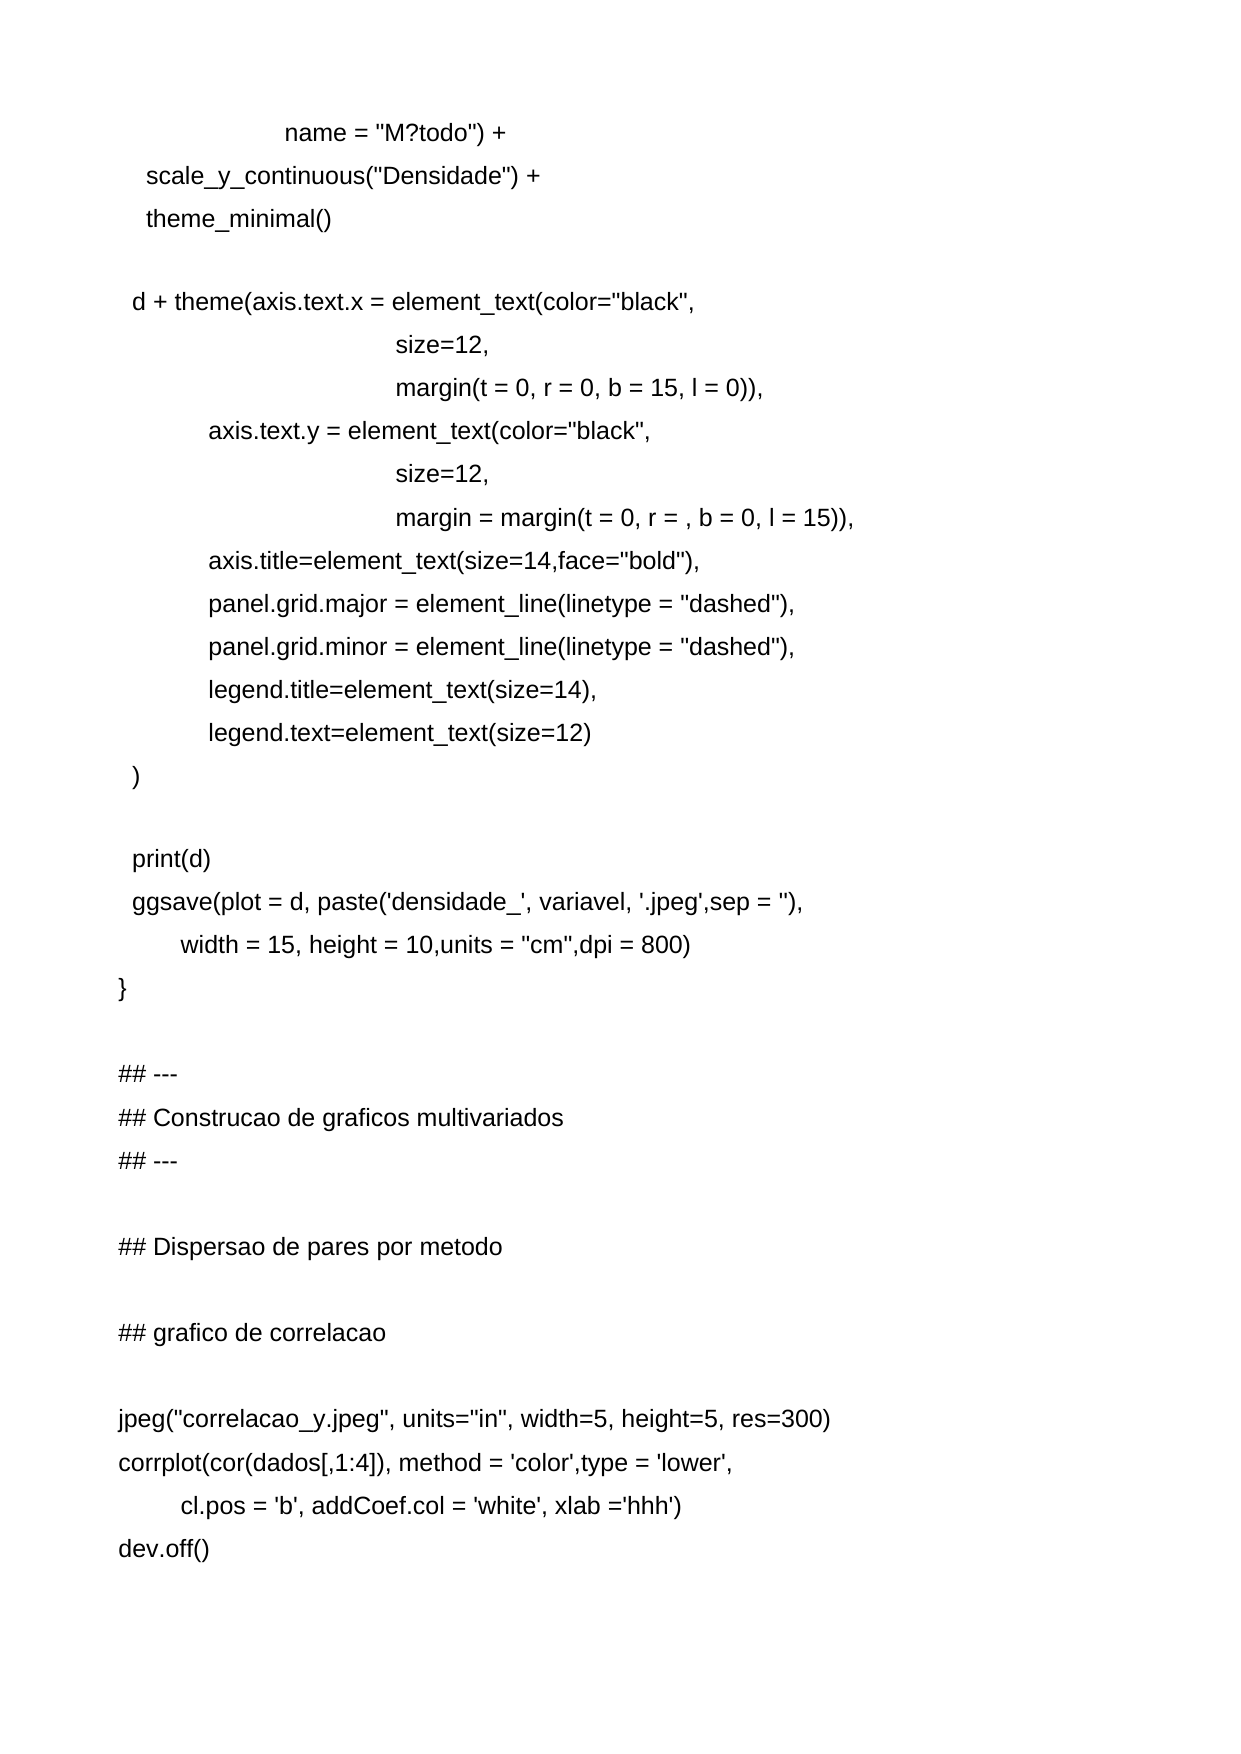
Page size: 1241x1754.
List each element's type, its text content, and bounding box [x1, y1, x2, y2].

text ## --- [118, 1146, 1122, 1174]
text ## Construcao de graficos multivariados [118, 1103, 1122, 1131]
text ## grafico de correlacao [118, 1318, 1122, 1347]
text ## Dispersao de pares por metodo [118, 1232, 1122, 1261]
text theme_minimal() [118, 204, 1122, 233]
text ) [118, 761, 1122, 790]
text margin = margin(t = 0, r = , b = 0, l = 15)), [118, 502, 1122, 531]
text dev.off() [118, 1534, 1122, 1563]
text size=12, [118, 459, 1122, 488]
text scale_y_continuous("Densidade") + [118, 161, 1122, 190]
text print(d) [118, 844, 1122, 873]
text panel.grid.major = element_line(linetype = "dashed"), [118, 589, 1122, 617]
text name = "M?todo") + [118, 118, 1122, 147]
text ## --- [118, 1059, 1122, 1088]
text jpeg("correlacao_y.jpeg", units="in", width=5, height=5, res=300) [118, 1404, 1122, 1433]
text panel.grid.minor = element_line(linetype = "dashed"), [118, 632, 1122, 661]
text corrplot(cor(dados[,1:4]), method = 'color',type = 'lower', [118, 1448, 1122, 1476]
text cl.pos = 'b', addCoef.col = 'white', xlab ='hhh') [118, 1491, 1122, 1519]
text d + theme(axis.text.x = element_text(color="black", [118, 287, 1122, 316]
text legend.title=element_text(size=14), [118, 675, 1122, 704]
text axis.title=element_text(size=14,face="bold"), [118, 546, 1122, 574]
text width = 15, height = 10,units = "cm",dpi = 800) [118, 930, 1122, 959]
text ggsave(plot = d, paste('densidade_', variavel, '.jpeg',sep = ''), [118, 887, 1122, 916]
text legend.text=element_text(size=12) [118, 718, 1122, 747]
text } [118, 973, 1122, 1002]
text margin(t = 0, r = 0, b = 15, l = 0)), [118, 373, 1122, 402]
text size=12, [118, 330, 1122, 359]
text axis.text.y = element_text(color="black", [118, 416, 1122, 445]
